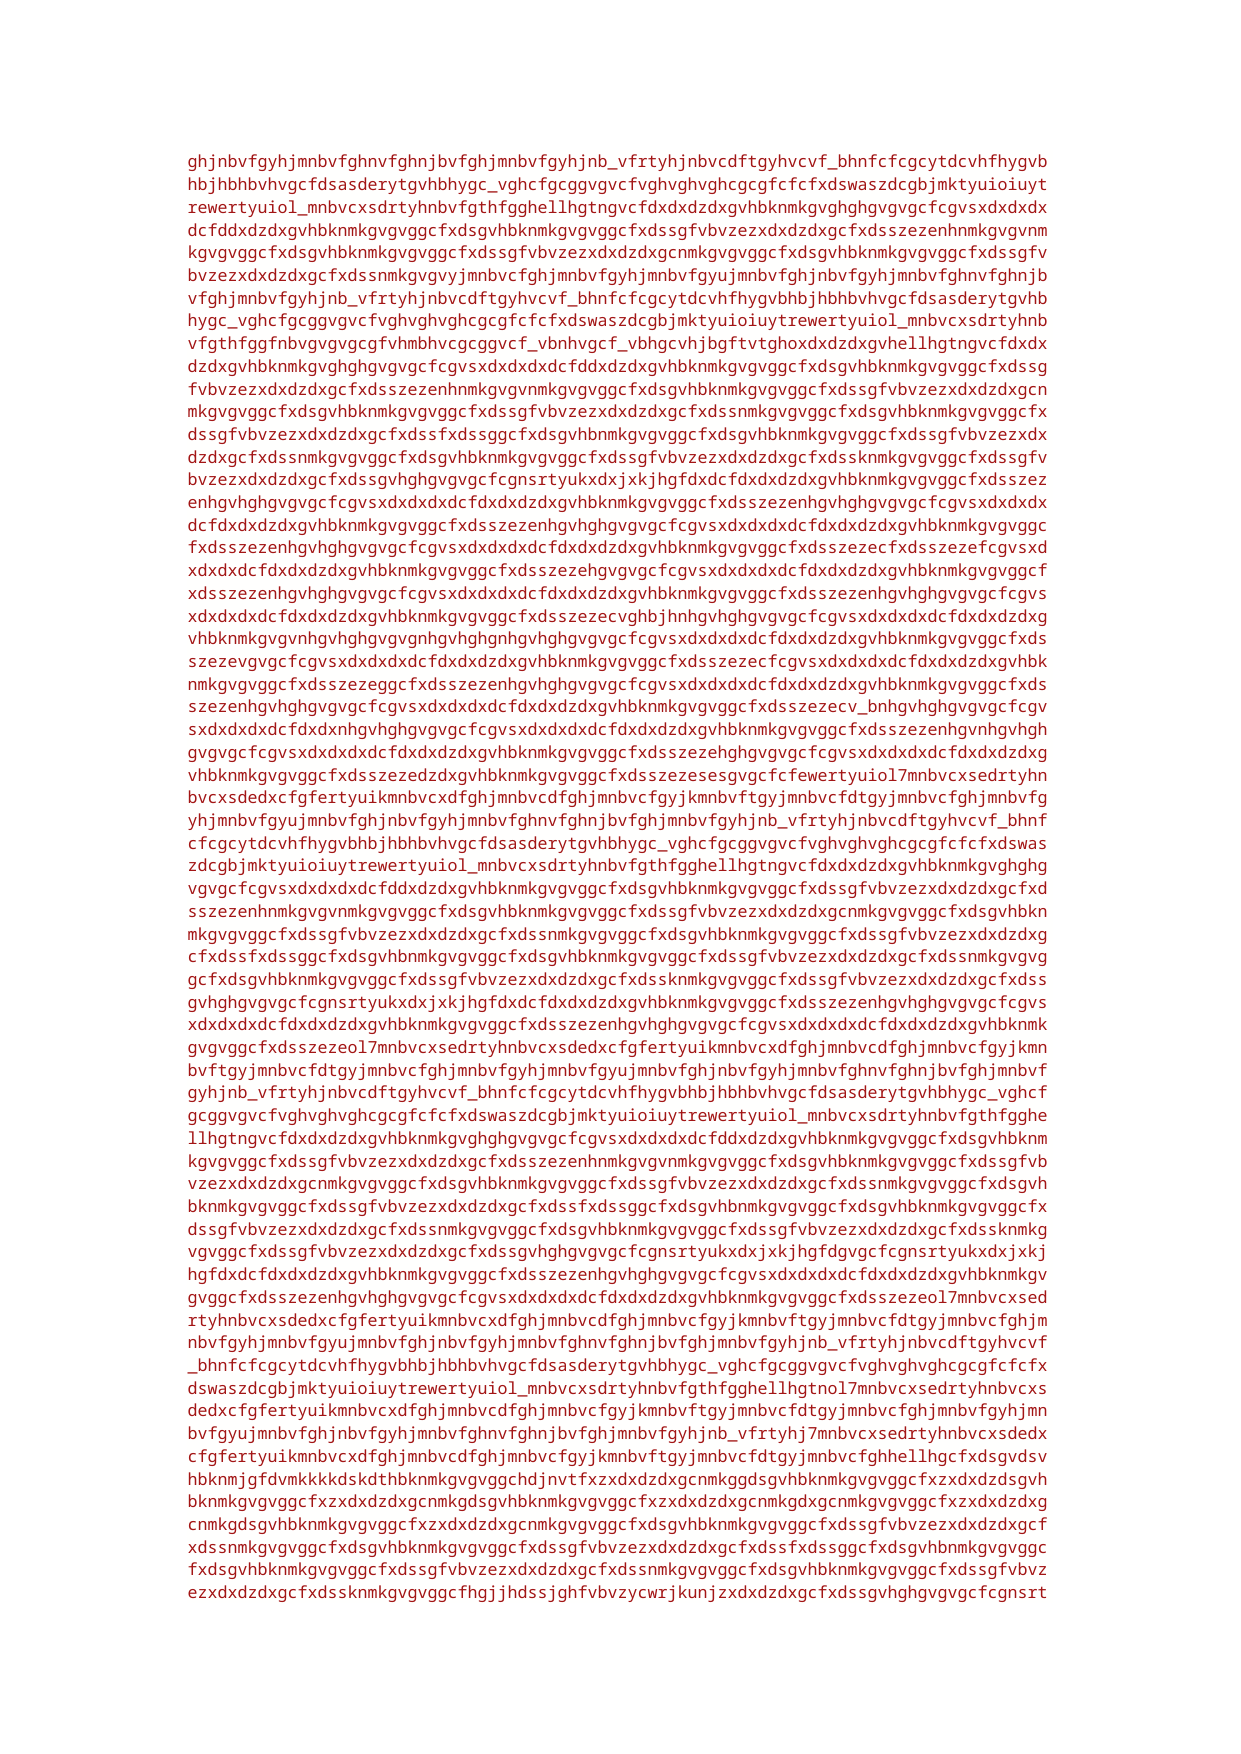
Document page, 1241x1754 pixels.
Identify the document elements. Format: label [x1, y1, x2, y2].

text [187, 150, 1053, 1603]
